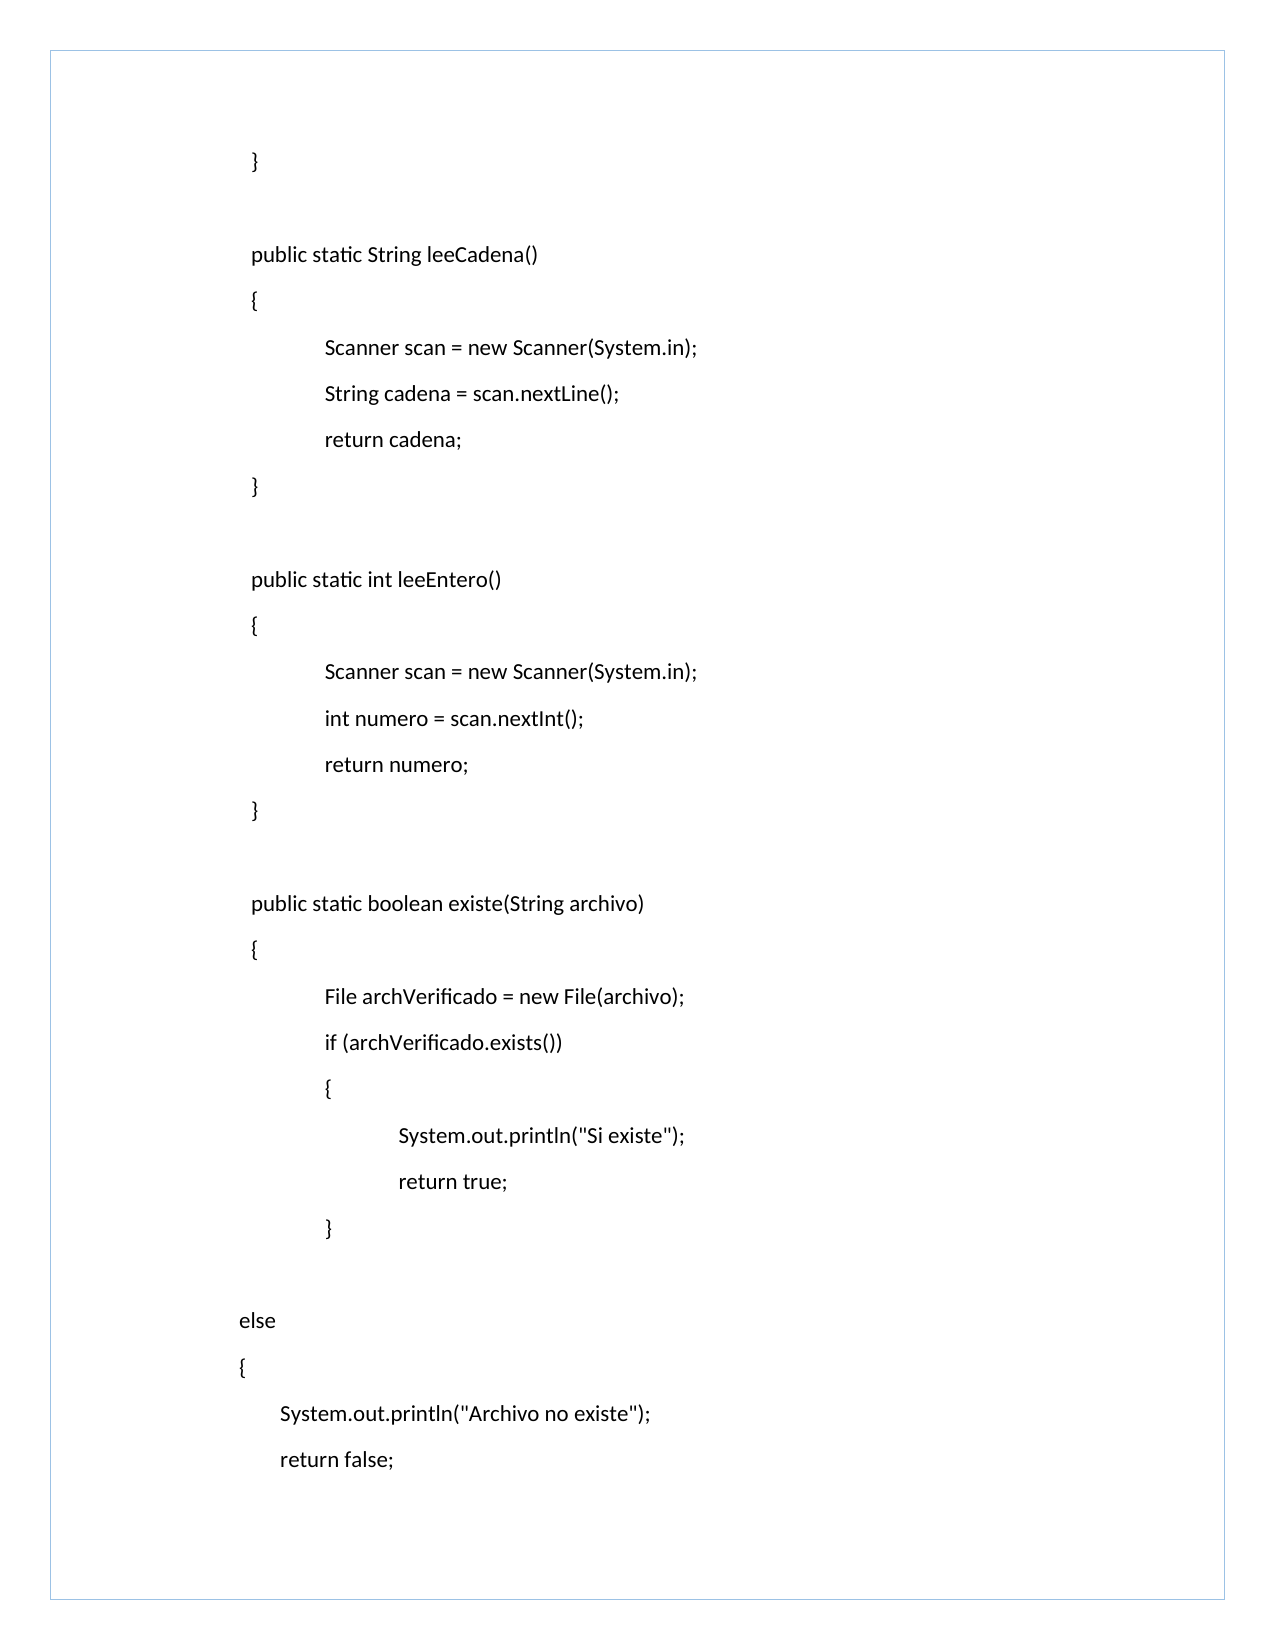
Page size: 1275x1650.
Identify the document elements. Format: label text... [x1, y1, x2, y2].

text public static String leeCadena() [177, 240, 1098, 268]
text } [177, 796, 1098, 824]
text System.out.println("Archivo no existe"); [177, 1399, 1098, 1427]
text String cadena = scan.nextLine(); [177, 379, 1098, 407]
text } [177, 472, 1098, 500]
text File archVerificado = new File(archivo); [177, 982, 1098, 1010]
text if (archVerificado.exists()) [177, 1028, 1098, 1056]
text else [177, 1306, 1098, 1334]
text System.out.println("Si existe"); [177, 1121, 1098, 1149]
text } [177, 147, 1098, 176]
text Scanner scan = new Scanner(System.in); [177, 657, 1098, 685]
text public static boolean existe(String archivo) [177, 889, 1098, 917]
text { [177, 287, 1098, 314]
text { [177, 1353, 1098, 1381]
text { [177, 1074, 1098, 1103]
text return numero; [177, 750, 1098, 778]
text return cadena; [177, 426, 1098, 454]
text return false; [177, 1445, 1098, 1473]
text int numero = scan.nextInt(); [177, 704, 1098, 732]
text Scanner scan = new Scanner(System.in); [177, 333, 1098, 361]
text } [177, 1214, 1098, 1242]
text { [177, 611, 1098, 639]
text public static int leeEntero() [177, 565, 1098, 593]
text return true; [177, 1167, 1098, 1195]
text { [177, 936, 1098, 963]
